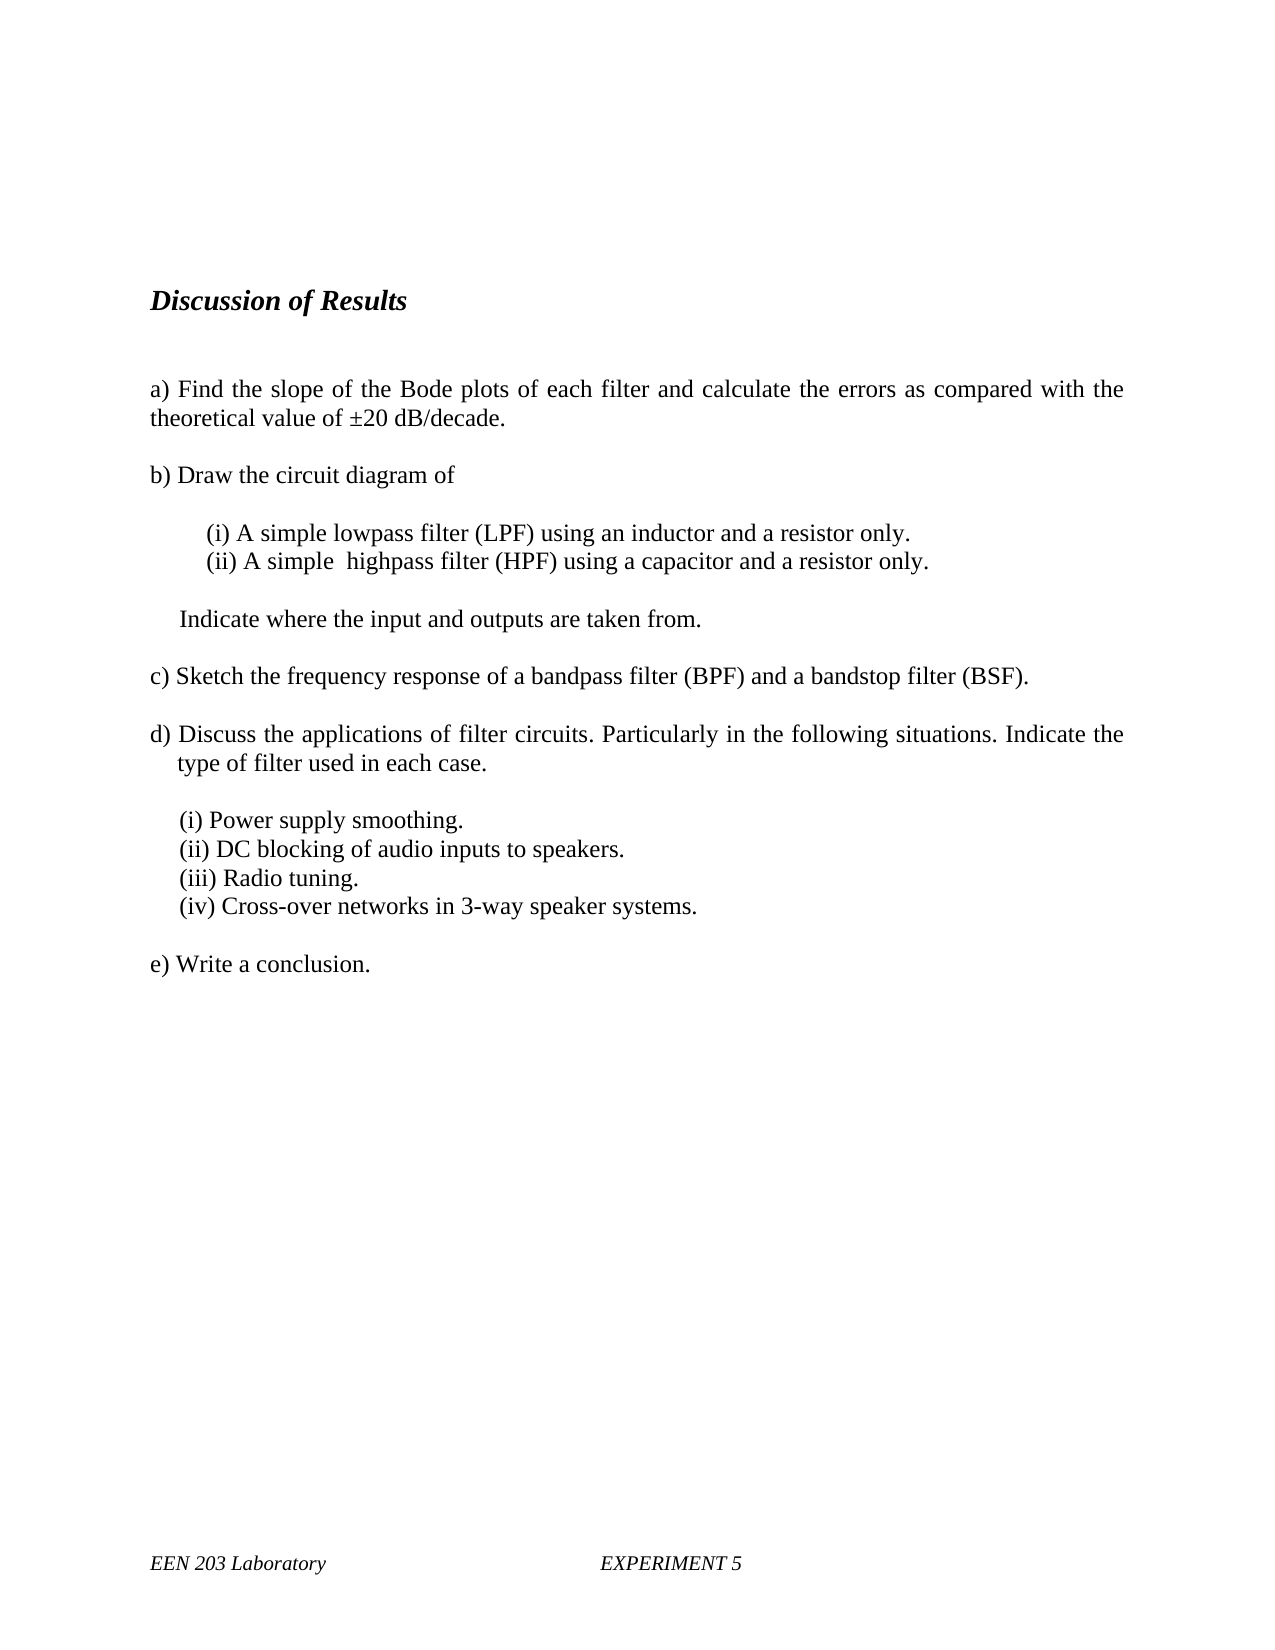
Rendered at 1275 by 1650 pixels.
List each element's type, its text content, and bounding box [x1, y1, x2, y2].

text (ii) A simple highpass filter (HPF) using a capacitor and a resistor only. [179, 546, 1125, 575]
text Discussion of Results [150, 283, 1125, 316]
text e) Write a conclusion. [150, 949, 1125, 978]
text (ii) DC blocking of audio inputs to speakers. [179, 834, 1125, 863]
text b) Draw the circuit diagram of [150, 460, 1125, 489]
text a) Find the slope of the Bode plots of each filter and calculate the errors as compared with the theoretical value of ±20 dB/decade. [150, 374, 1125, 431]
text (iii) Radio tuning. [179, 863, 1125, 891]
text (i) A simple lowpass filter (LPF) using an inductor and a resistor only. [179, 518, 1125, 546]
text (iv) Cross-over networks in 3-way speaker systems. [179, 891, 1125, 920]
text d) Discuss the applications of filter circuits. Particularly in the following situations. Indicate the type of filter used in each case. [150, 719, 1125, 776]
text (i) Power supply smoothing. [179, 805, 1125, 834]
text c) Sketch the frequency response of a bandpass filter (BPF) and a bandstop filter (BSF). [150, 661, 1125, 690]
text Indicate where the input and outputs are taken from. [179, 604, 1125, 633]
